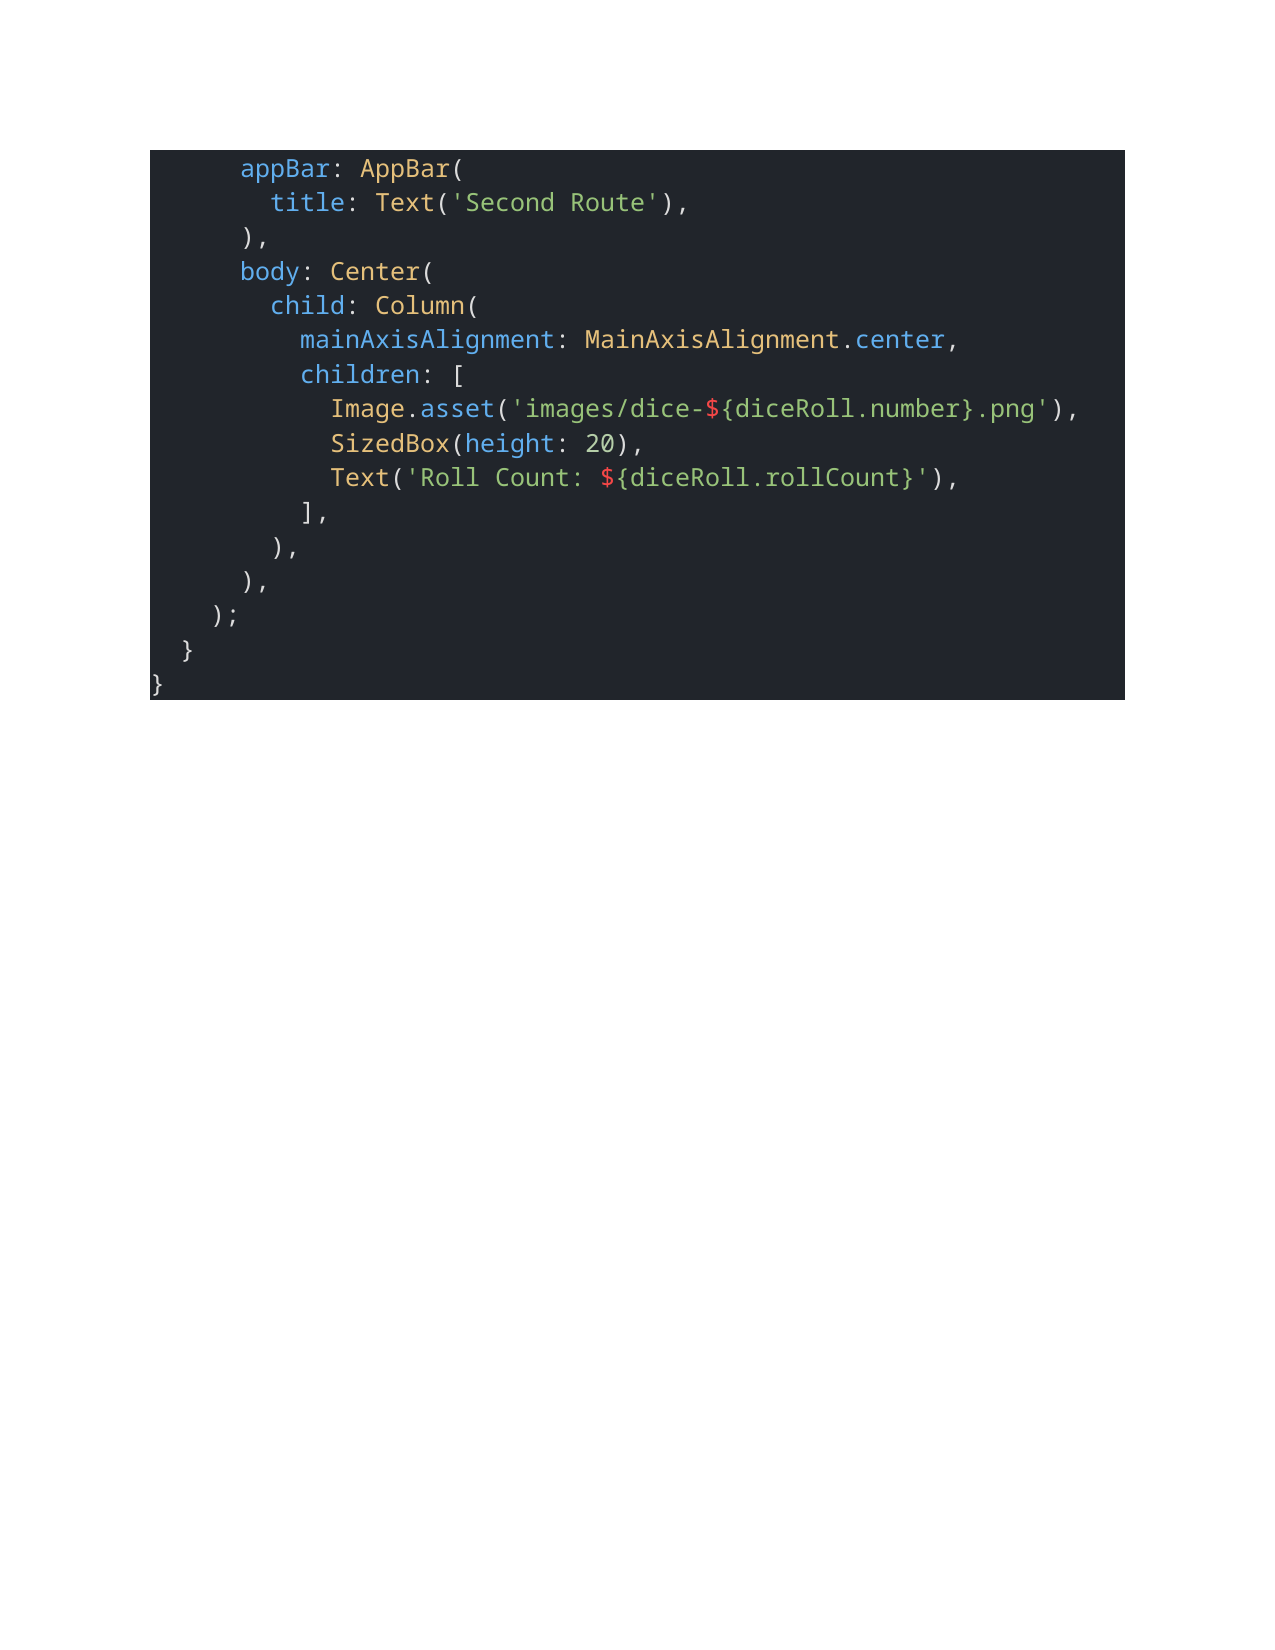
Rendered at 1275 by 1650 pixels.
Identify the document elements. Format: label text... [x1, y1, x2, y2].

text ), [150, 528, 1125, 562]
text ], [150, 494, 1125, 528]
text appBar: AppBar( [150, 150, 1125, 184]
text } [150, 631, 1125, 666]
text mainAxisAlignment: MainAxisAlignment.center, [150, 322, 1125, 356]
text ); [150, 597, 1125, 631]
text title: Text('Second Route'), [150, 184, 1125, 219]
text SizedBox(height: 20), [150, 425, 1125, 459]
text ), [150, 219, 1125, 253]
text Text('Roll Count: ${diceRoll.rollCount}'), [150, 459, 1125, 494]
text child: Column( [150, 287, 1125, 322]
text Image.asset('images/dice-${diceRoll.number}.png'), [150, 391, 1125, 425]
text } [150, 666, 1125, 700]
text children: [ [150, 356, 1125, 391]
text ), [150, 562, 1125, 597]
text body: Center( [150, 253, 1125, 287]
